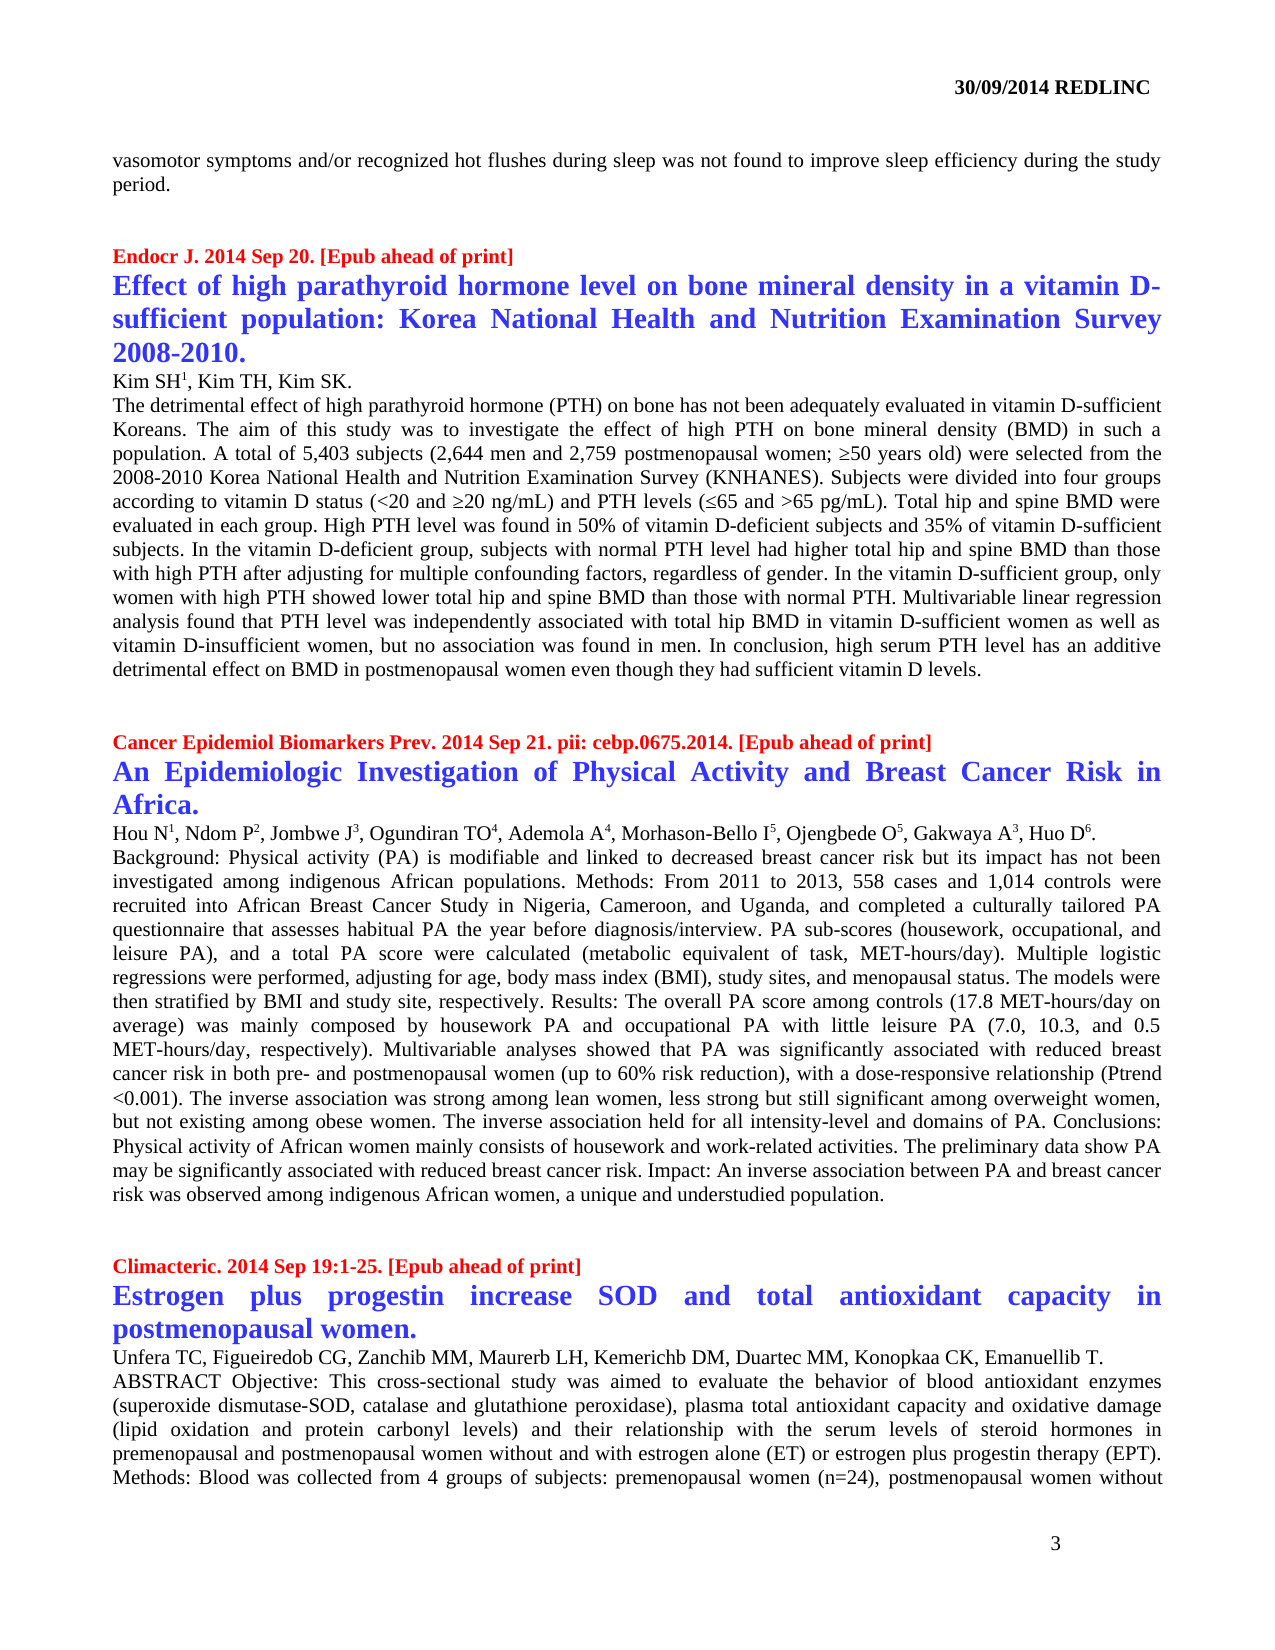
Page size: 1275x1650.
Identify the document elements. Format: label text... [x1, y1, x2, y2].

text Background: Physical activity (PA) is modifiable and linked to decreased breast cancer risk but its impact has not been investigated among indigenous African populations. Methods: From 2011 to 2013, 558 cases and 1,014 controls were recruited into African Breast Cancer Study in Nigeria, Cameroon, and Uganda, and completed a culturally tailored PA questionnaire that assesses habitual PA the year before diagnosis/interview. PA sub-scores (housework, occupational, and leisure PA), and a total PA score were calculated (metabolic equivalent of task, MET-hours/day). Multiple logistic regressions were performed, adjusting for age, body mass index (BMI), study sites, and menopausal status. The models were then stratified by BMI and study site, respectively. Results: The overall PA score among controls (17.8 MET-hours/day on average) was mainly composed by housework PA and occupational PA with little leisure PA (7.0, 10.3, and 0.5 MET-hours/day, respectively). Multivariable analyses showed that PA was significantly associated with reduced breast cancer risk in both pre- and postmenopausal women (up to 60% risk reduction), with a dose-responsive relationship (Ptrend <0.001). The inverse association was strong among lean women, less strong but still significant among overweight women, but not existing among obese women. The inverse association held for all intensity-level and domains of PA. Conclusions: Physical activity of African women mainly consists of housework and work-related activities. The preliminary data show PA may be significantly associated with reduced breast cancer risk. Impact: An inverse association between PA and breast cancer risk was observed among indigenous African women, a unique and understudied population. [112, 845, 1163, 1206]
text Estrogen plus progestin increase SOD and total antioxidant capacity in postmenopausal women. [112, 1278, 1163, 1345]
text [112, 1369, 1163, 1489]
text An Epidemiologic Investigation of Physical Activity and Breast Cancer Risk in Africa. [112, 754, 1163, 821]
text Cancer Epidemiol Biomarkers Prev. 2014 Sep 21. pii: cebp.0675.2014. [Epub ahead of print] [112, 729, 1163, 754]
text Unfera TC, Figueiredob CG, Zanchib MM, Maurerb LH, Kemerichb DM, Duartec MM, Konopkaa CK, Emanuellib T. [112, 1345, 1163, 1369]
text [112, 148, 1163, 196]
text Climacteric. 2014 Sep 19:1-25. [Epub ahead of print] [112, 1254, 1163, 1278]
text The detrimental effect of high parathyroid hormone (PTH) on bone has not been adequately evaluated in vitamin D-sufficient Koreans. The aim of this study was to investigate the effect of high PTH on bone mineral density (BMD) in such a population. A total of 5,403 subjects (2,644 men and 2,759 postmenopausal women; ≥50 years old) were selected from the 2008-2010 Korea National Health and Nutrition Examination Survey (KNHANES). Subjects were divided into four groups according to vitamin D status (<20 and ≥20 ng/mL) and PTH levels (≤65 and >65 pg/mL). Total hip and spine BMD were evaluated in each group. High PTH level was found in 50% of vitamin D-deficient subjects and 35% of vitamin D-sufficient subjects. In the vitamin D-deficient group, subjects with normal PTH level had higher total hip and spine BMD than those with high PTH after adjusting for multiple confounding factors, regardless of gender. In the vitamin D-sufficient group, only women with high PTH showed lower total hip and spine BMD than those with normal PTH. Multivariable linear regression analysis found that PTH level was independently associated with total hip BMD in vitamin D-sufficient women as well as vitamin D-insufficient women, but no association was found in men. In conclusion, high serum PTH level has an additive detrimental effect on BMD in postmenopausal women even though they had sufficient vitamin D levels. [112, 393, 1163, 681]
text Endocr J. 2014 Sep 20. [Epub ahead of print] [112, 244, 1163, 268]
text Effect of high parathyroid hormone level on bone mineral density in a vitamin D-sufficient population: Korea National Health and Nutrition Examination Survey 2008-2010. [112, 268, 1163, 369]
text Kim SH1, Kim TH, Kim SK. [112, 369, 1163, 393]
text Hou N1, Ndom P2, Jombwe J3, Ogundiran TO4, Ademola A4, Morhason-Bello I5, Ojengbede O5, Gakwaya A3, Huo D6. [112, 821, 1163, 845]
